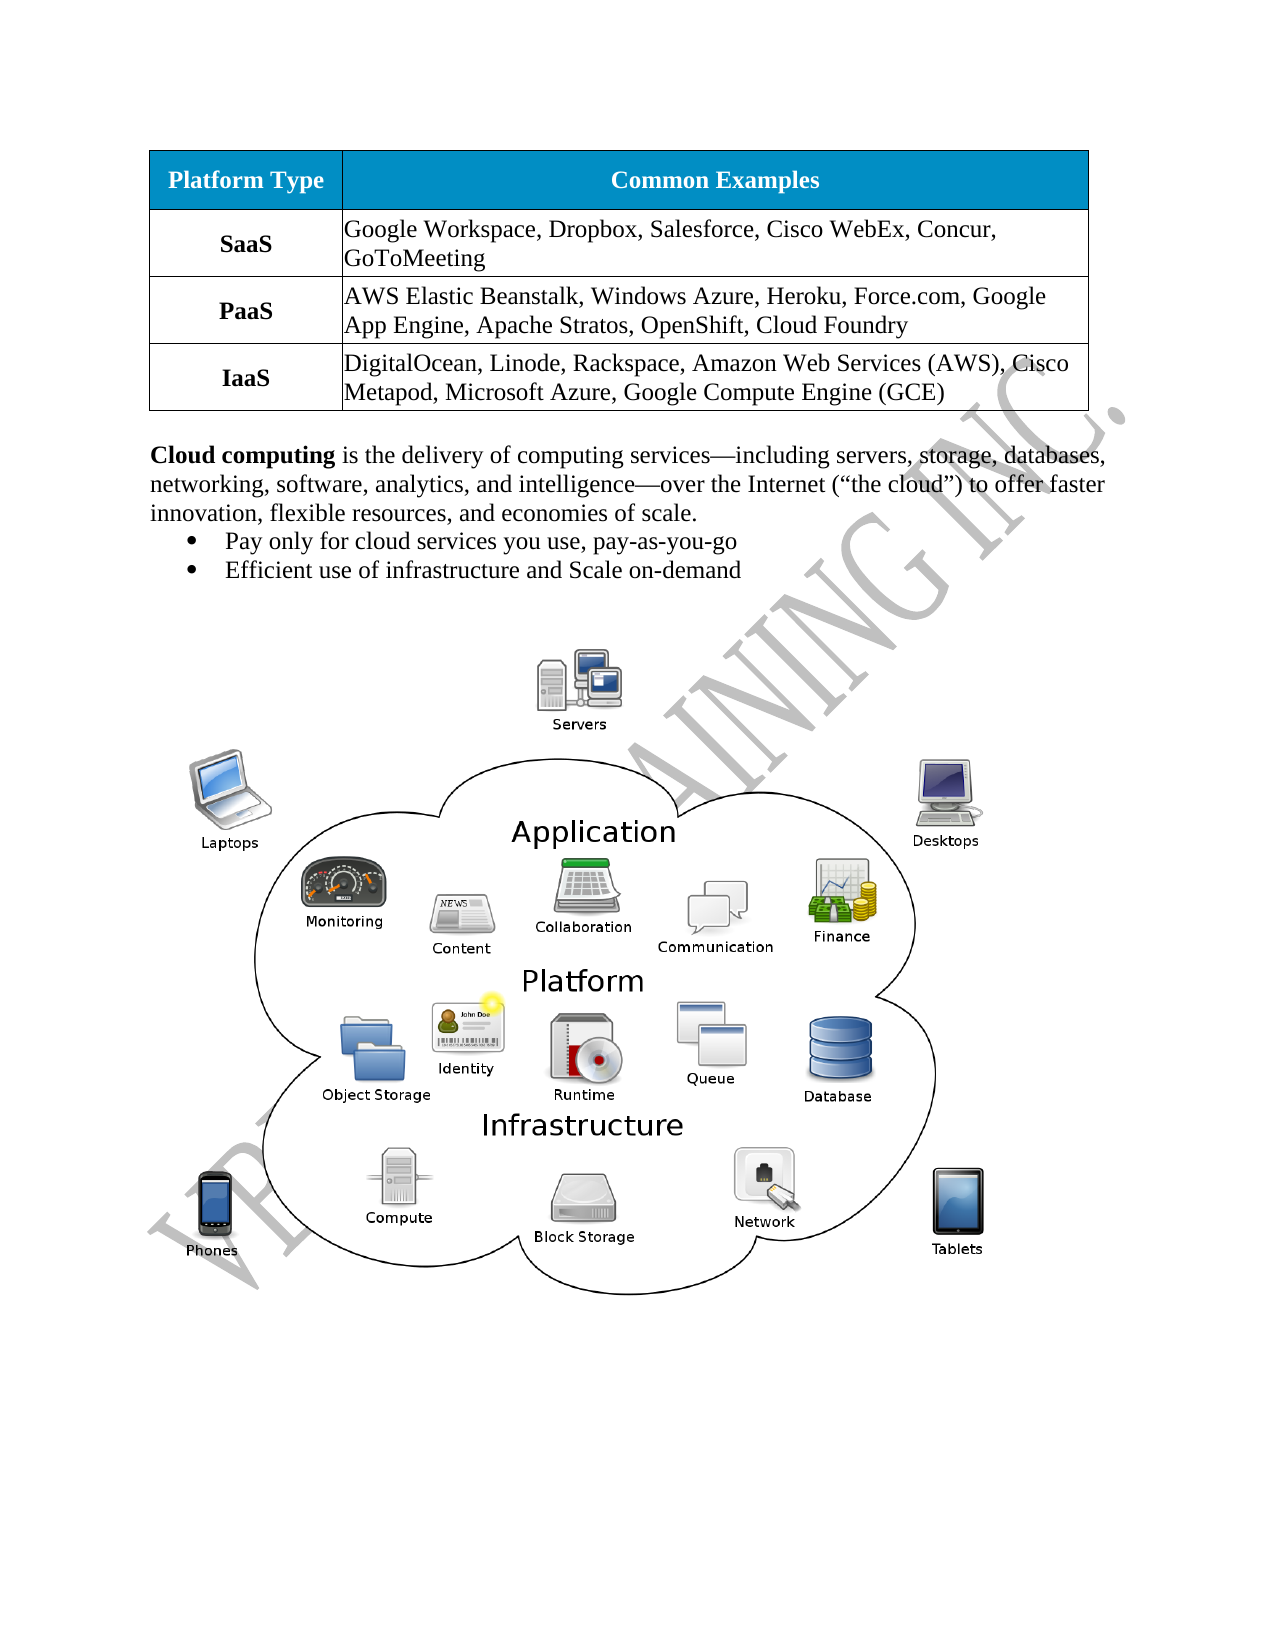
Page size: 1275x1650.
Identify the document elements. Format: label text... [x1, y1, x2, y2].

list Pay only for cloud services you use, pay-as-you-go [187, 526, 1125, 555]
text Cloud computing is the delivery of computing services—including servers, storage, databases, networking, software, analytics, and intelligence—over the Internet (“the cloud”) to offer faster innovation, flexible resources, and economies of scale. [150, 440, 1125, 526]
table_cell Google Workspace, Dropbox, Salesforce, Cisco WebEx, Concur, GoToMeeting [343, 210, 1088, 276]
table_header Platform Type [150, 151, 342, 209]
table_cell SaaS [150, 210, 342, 276]
table_header Common Examples [343, 151, 1088, 209]
table_cell IaaS [150, 344, 342, 410]
table_cell PaaS [150, 277, 342, 343]
table_cell DigitalOcean, Linode, Rackspace, Amazon Web Services (AWS), Cisco Metapod, Microsoft Azure, Google Compute Engine (GCE) [343, 344, 1088, 410]
table_cell AWS Elastic Beanstalk, Windows Azure, Heroku, Force.com, Google App Engine, Apache Stratos, OpenShift, Cloud Foundry [343, 277, 1088, 343]
list Efficient use of infrastructure and Scale on-demand [187, 555, 1125, 584]
picture [150, 612, 1020, 1388]
